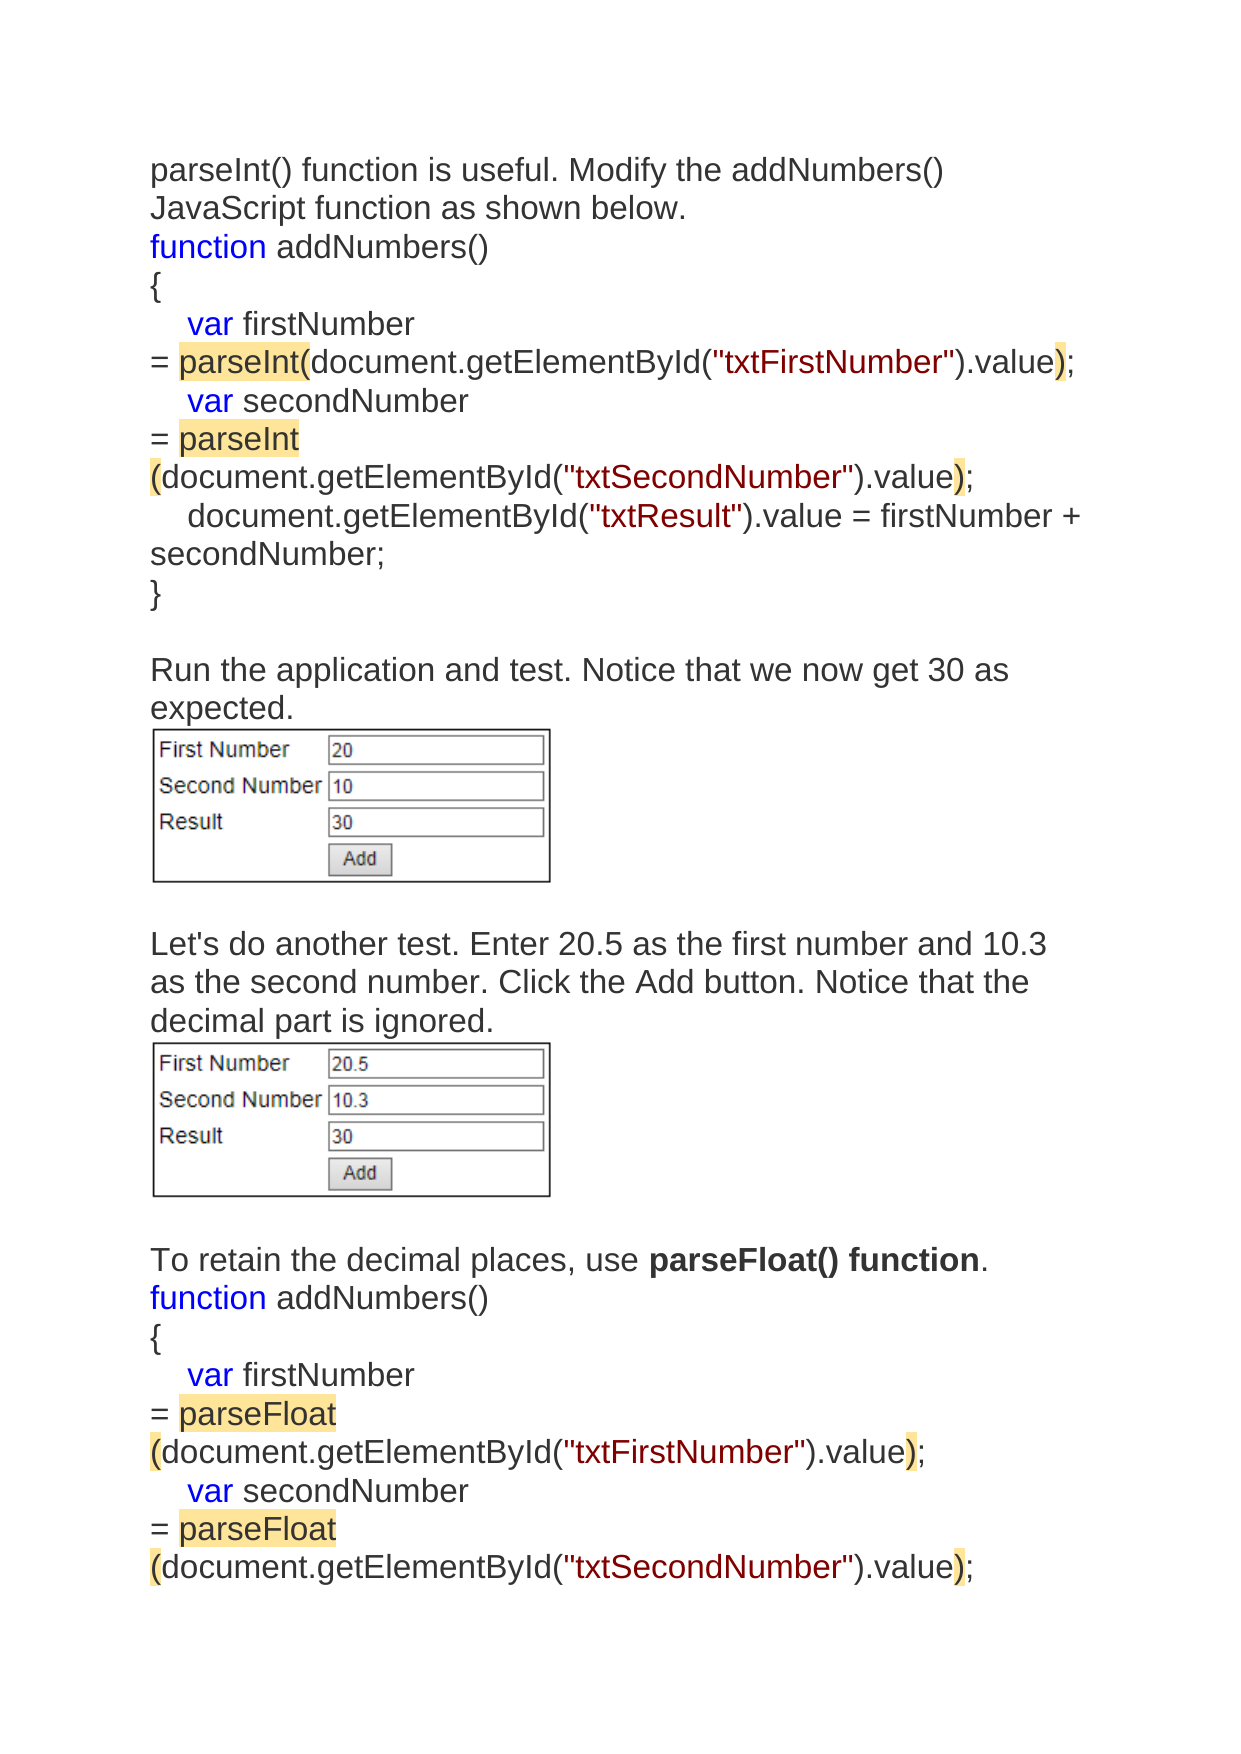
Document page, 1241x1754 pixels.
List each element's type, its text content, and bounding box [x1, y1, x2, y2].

text document.getElementById("txtResult").value = firstNumber + secondNumber; [150, 496, 1090, 573]
text function addNumbers() [150, 1278, 1090, 1317]
text var secondNumber = parseInt(document.getElementById("txtSecondNumber").value); [150, 381, 1090, 496]
text var secondNumber = parseFloat(document.getElementById("txtSecondNumber").value); [150, 1471, 1090, 1586]
text { [150, 265, 1090, 304]
text var firstNumber = parseFloat(document.getElementById("txtFirstNumber").value); [150, 1355, 1090, 1471]
text function addNumbers() [150, 227, 1090, 265]
text Run the application and test. Notice that we now get 30 as expected. Let's do another test. Enter 20.5 as the first number and 10.3 as the second number. Click the Add button. Notice that the decimal part is ignored. To retain the decimal places, use parseFloat() function. [150, 611, 1090, 1278]
picture [150, 726, 554, 886]
text { [150, 1317, 1090, 1355]
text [150, 150, 1090, 227]
text var firstNumber = parseInt(document.getElementById("txtFirstNumber").value); [150, 304, 1090, 381]
text } [150, 573, 1090, 611]
picture [150, 1039, 554, 1202]
